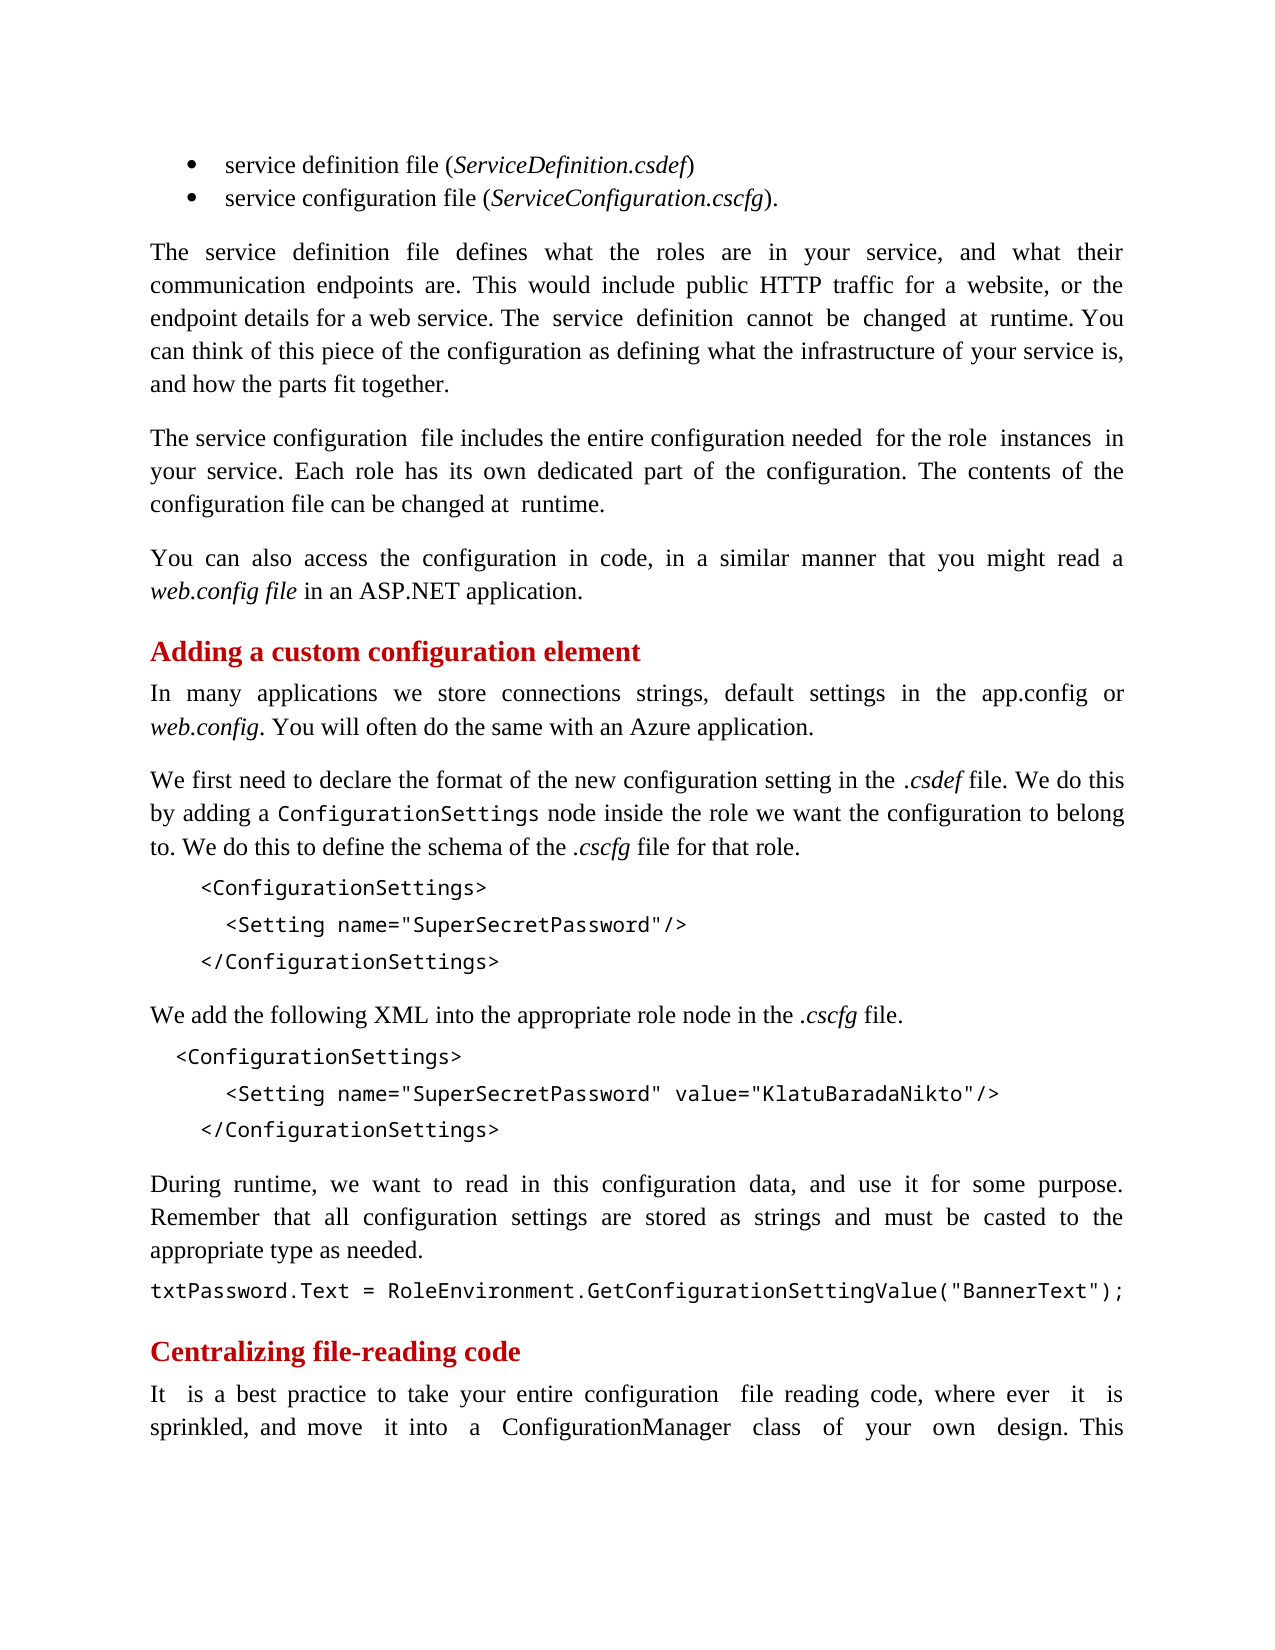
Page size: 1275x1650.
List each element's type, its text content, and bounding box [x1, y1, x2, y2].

text <ConfigurationSettings> [150, 1042, 1125, 1070]
subtitle Centralizing file-reading code [150, 1334, 1125, 1367]
list service definition file (ServiceDefinition.csdef) [187, 150, 1125, 179]
text <Setting name="SuperSecretPassword"/> [150, 910, 1125, 939]
list service configuration file (ServiceConfiguration.cscfg). [187, 183, 1125, 212]
text We first need to declare the format of the new configuration setting in the .csdef file. We do this by adding a ConfigurationSettings node inside the role we want the configuration to belong to. We do this to define the schema of the .cscfg file for that role. [150, 765, 1125, 861]
text During runtime, we want to read in this configuration data, and use it for some purpose. Remember that all configuration settings are stored as strings and must be casted to the appropriate type as needed. [150, 1169, 1125, 1264]
text The service definition file defines what the roles are in your service, and what their communication endpoints are. This would include public HTTP traffic for a website, or the endpoint details for a web service. The service definition cannot be changed at runtime. You can think of this piece of the configuration as defining what the infrastructure of your service is, and how the parts fit together. [150, 237, 1125, 398]
text You can also access the configuration in code, in a similar manner that you might read a web.config file in an ASP.NET application. [150, 543, 1125, 604]
text </ConfigurationSettings> [150, 1115, 1125, 1144]
text <Setting name="SuperSecretPassword" value="KlatuBaradaNikto"/> [150, 1079, 1125, 1107]
text The service configuration file includes the entire configuration needed for the role instances in your service. Each role has its own dedicated part of the configuration. The contents of the configuration file can be changed at runtime. [150, 423, 1125, 518]
text In many applications we store connections strings, default settings in the app.config or web.config. You will often do the same with an Azure application. [150, 678, 1125, 740]
text txtPassword.Text = RoleEnvironment.GetConfigurationSettingValue("BannerText"); [150, 1276, 1125, 1305]
subtitle Adding a custom configuration element [150, 634, 1125, 667]
text <ConfigurationSettings> [150, 873, 1125, 902]
text </ConfigurationSettings> [150, 947, 1125, 976]
text We add the following XML into the appropriate role node in the .cscfg file. [150, 1001, 1125, 1029]
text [150, 1379, 1125, 1440]
